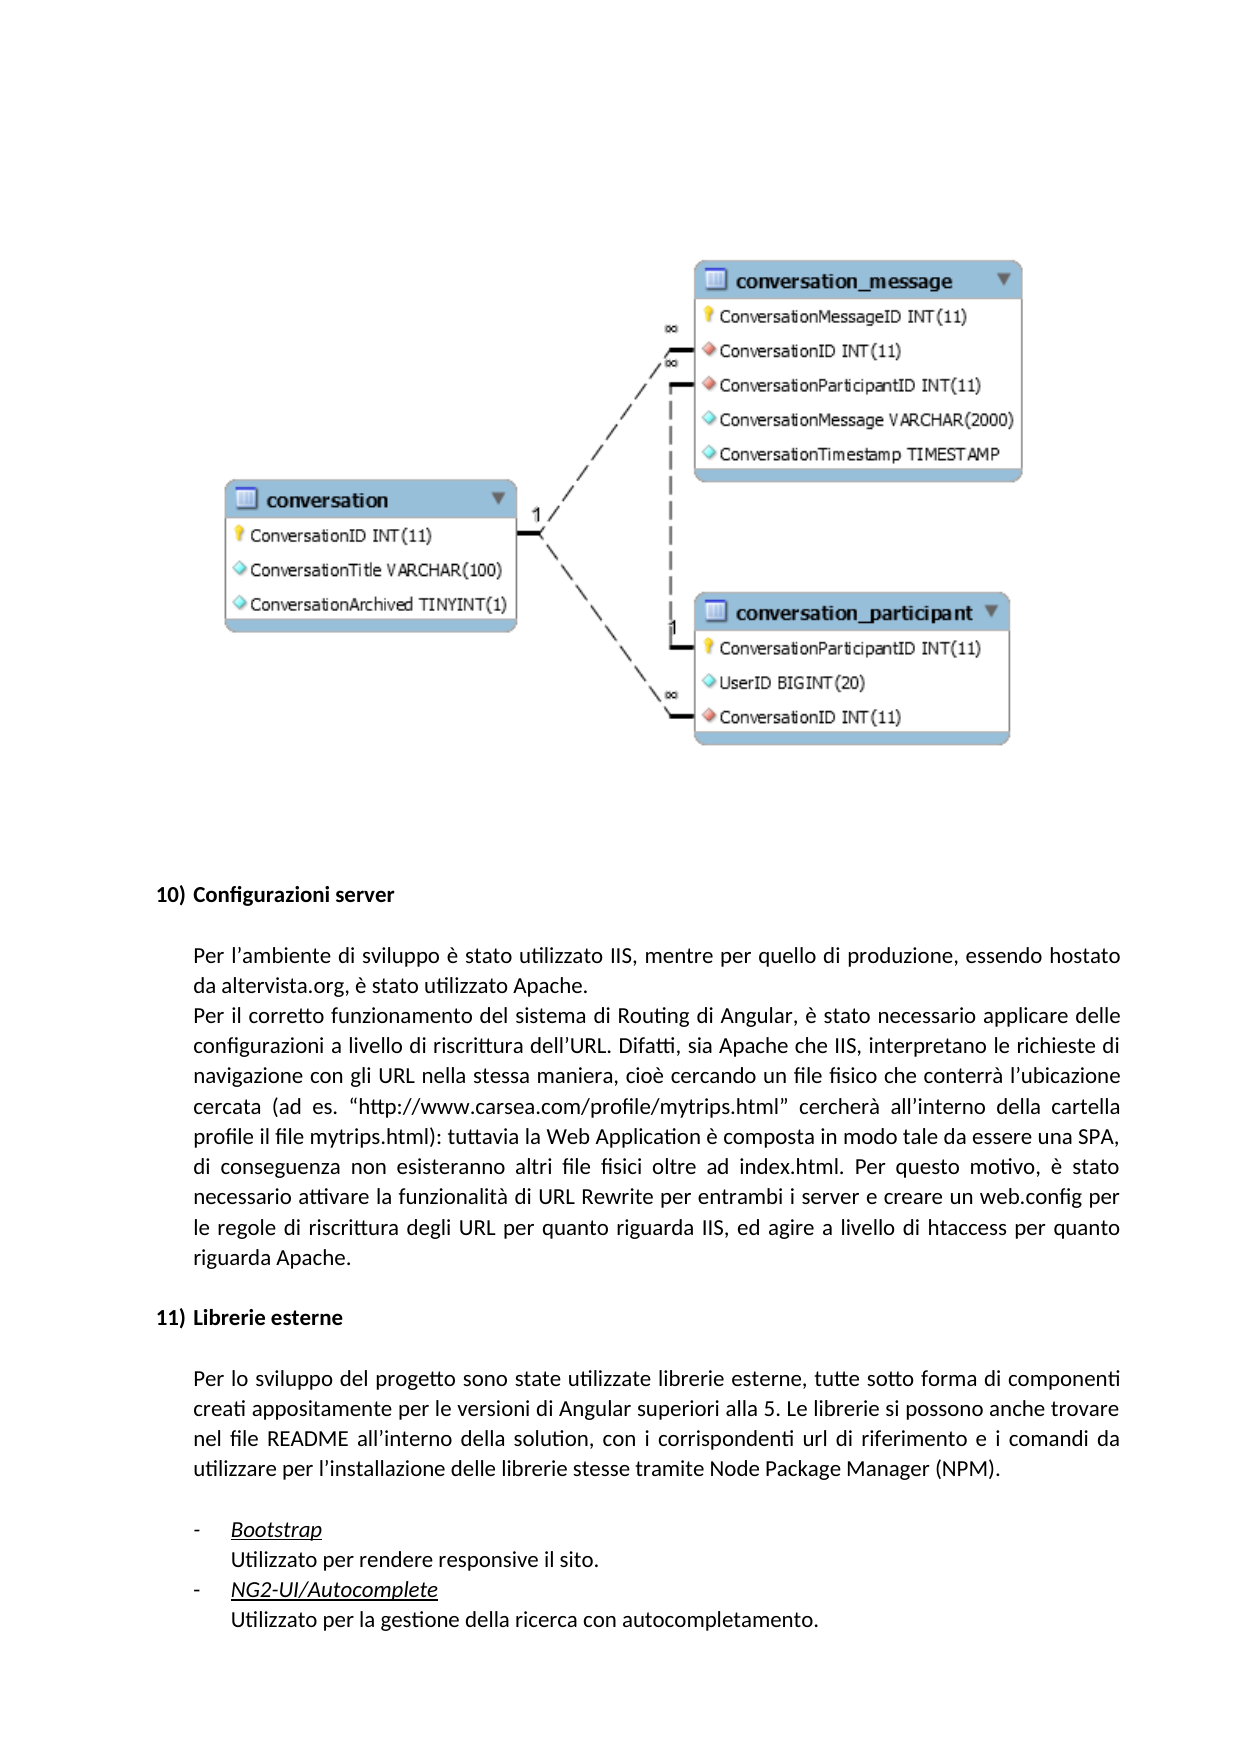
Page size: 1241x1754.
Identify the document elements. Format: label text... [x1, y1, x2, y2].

list Bootstrap [193, 1515, 1122, 1543]
list Utilizzato per rendere responsive il sito. [231, 1545, 1122, 1573]
list Per l’ambiente di sviluppo è stato utilizzato IIS, mentre per quello di produzione, essendo hostato da altervista.org, è stato utilizzato Apache. [193, 941, 1122, 999]
list Per lo sviluppo del progetto sono state utilizzate librerie esterne, tutte sotto forma di componenti creati appositamente per le versioni di Angular superiori alla 5. Le librerie si possono anche trovare nel file README all’interno della solution, con i corrispondenti url di riferimento e i comandi da utilizzare per l’installazione delle librerie stesse tramite Node Package Manager (NPM). [193, 1364, 1122, 1482]
picture [167, 204, 1073, 816]
list Configurazioni server [156, 880, 1122, 908]
list Librerie esterne [156, 1303, 1122, 1331]
list Per il corretto funzionamento del sistema di Routing di Angular, è stato necessario applicare delle configurazioni a livello di riscrittura dell’URL. Difatti, sia Apache che IIS, interpretano le richieste di navigazione con gli URL nella stessa maniera, cioè cercando un file fisico che conterrà l’ubicazione cercata (ad es. “http://www.carsea.com/profile/mytrips.html” cercherà all’interno della cartella profile il file mytrips.html): tuttavia la Web Application è composta in modo tale da essere una SPA, di conseguenza non esisteranno altri file fisici oltre ad index.html. Per questo motivo, è stato necessario attivare la funzionalità di URL Rewrite per entrambi i server e creare un web.config per le regole di riscrittura degli URL per quanto riguarda IIS, ed agire a livello di htaccess per quanto riguarda Apache. [193, 1001, 1122, 1271]
list NG2-UI/Autocomplete [193, 1575, 1122, 1603]
list Utilizzato per la gestione della ricerca con autocompletamento. [231, 1605, 1122, 1633]
